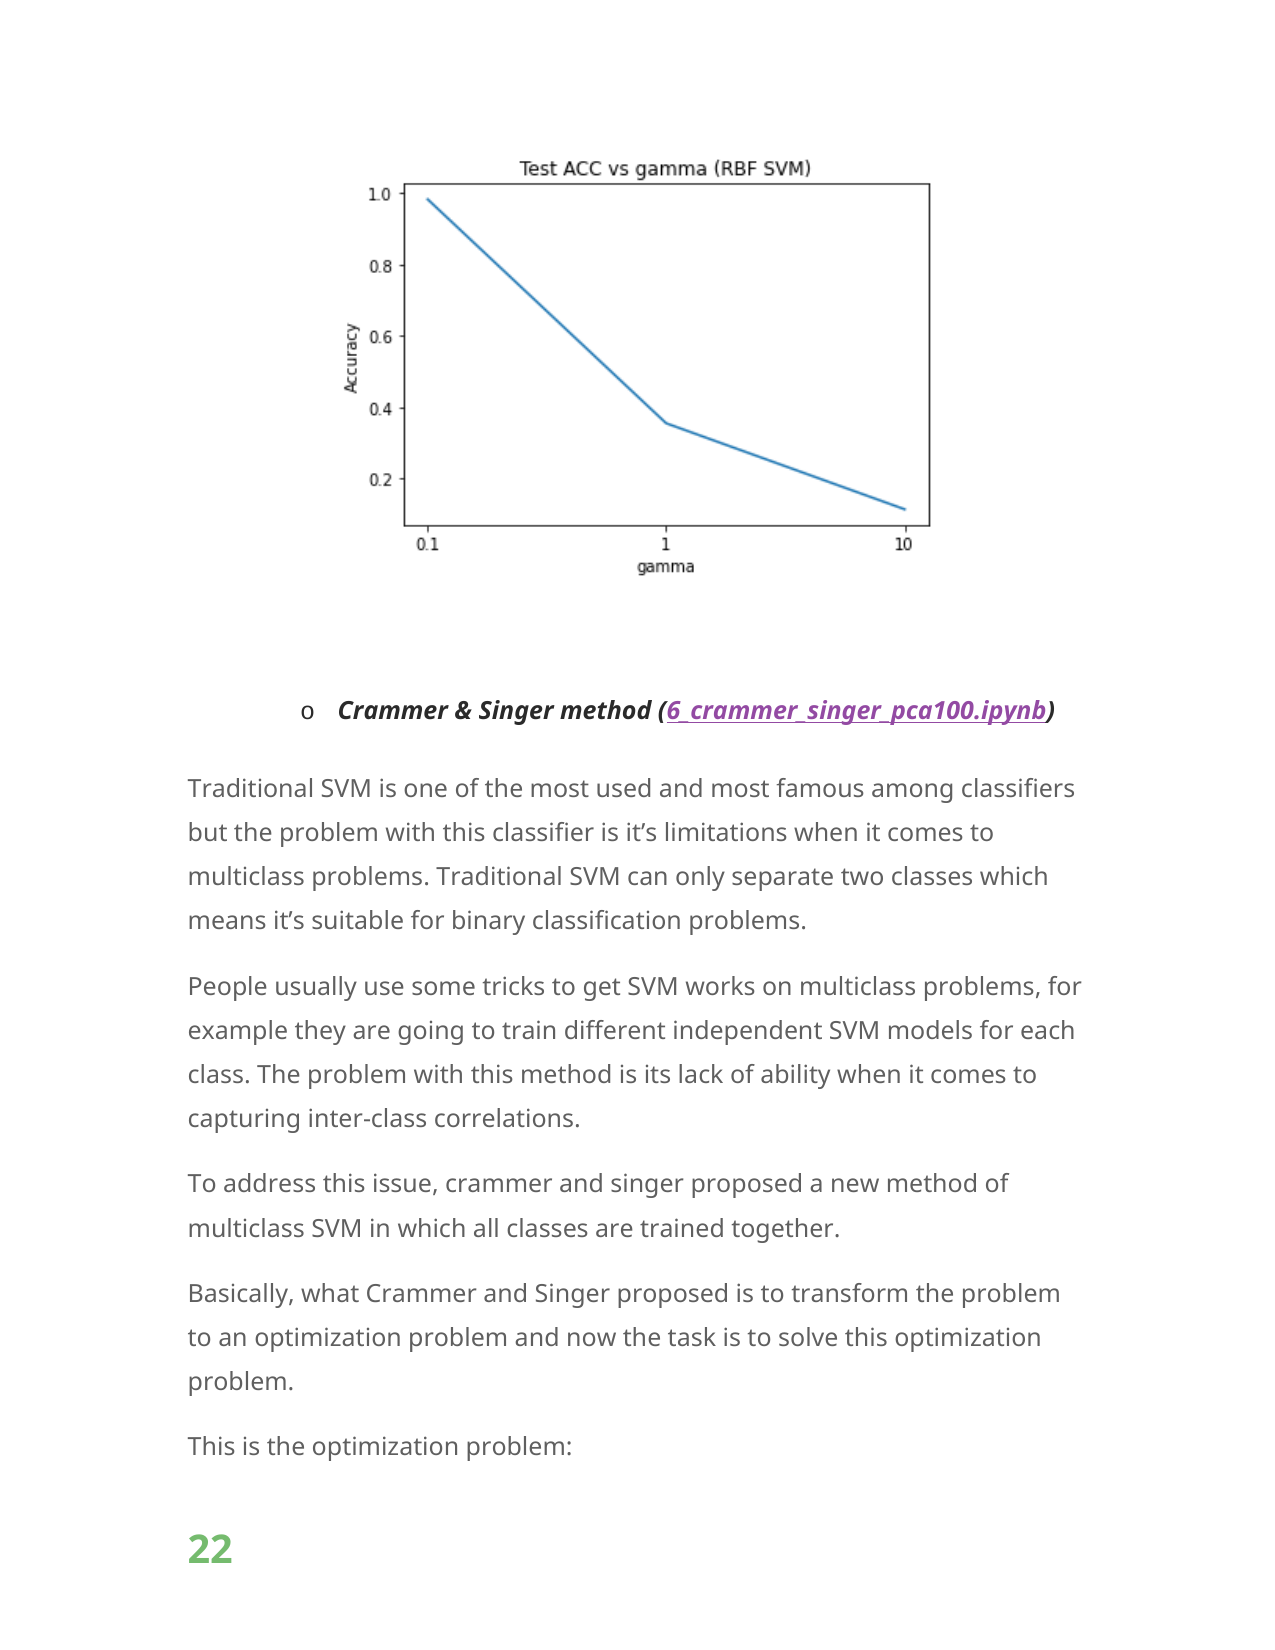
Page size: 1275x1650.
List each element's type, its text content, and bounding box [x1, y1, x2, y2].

text Traditional SVM is one of the most used and most famous among classifiers but the problem with this classifier is it’s limitations when it comes to multiclass problems. Traditional SVM can only separate two classes which means it’s suitable for binary classification problems. [187, 770, 1087, 937]
text To address this issue, crammer and singer proposed a new method of multiclass SVM in which all classes are trained together. [187, 1166, 1087, 1244]
picture [336, 150, 939, 585]
subtitle Crammer & Singer method (6_crammer_singer_pca100.ipynb) [300, 693, 1087, 727]
text Basically, what Crammer and Singer proposed is to transform the problem to an optimization problem and now the task is to solve this optimization problem. [187, 1275, 1087, 1398]
text This is the optimization problem: [187, 1429, 1087, 1463]
text People usually use some tricks to get SVM works on multiclass problems, for example they are going to train different independent SVM models for each class. The problem with this method is its lack of ability when it comes to capturing inter-class correlations. [187, 968, 1087, 1135]
